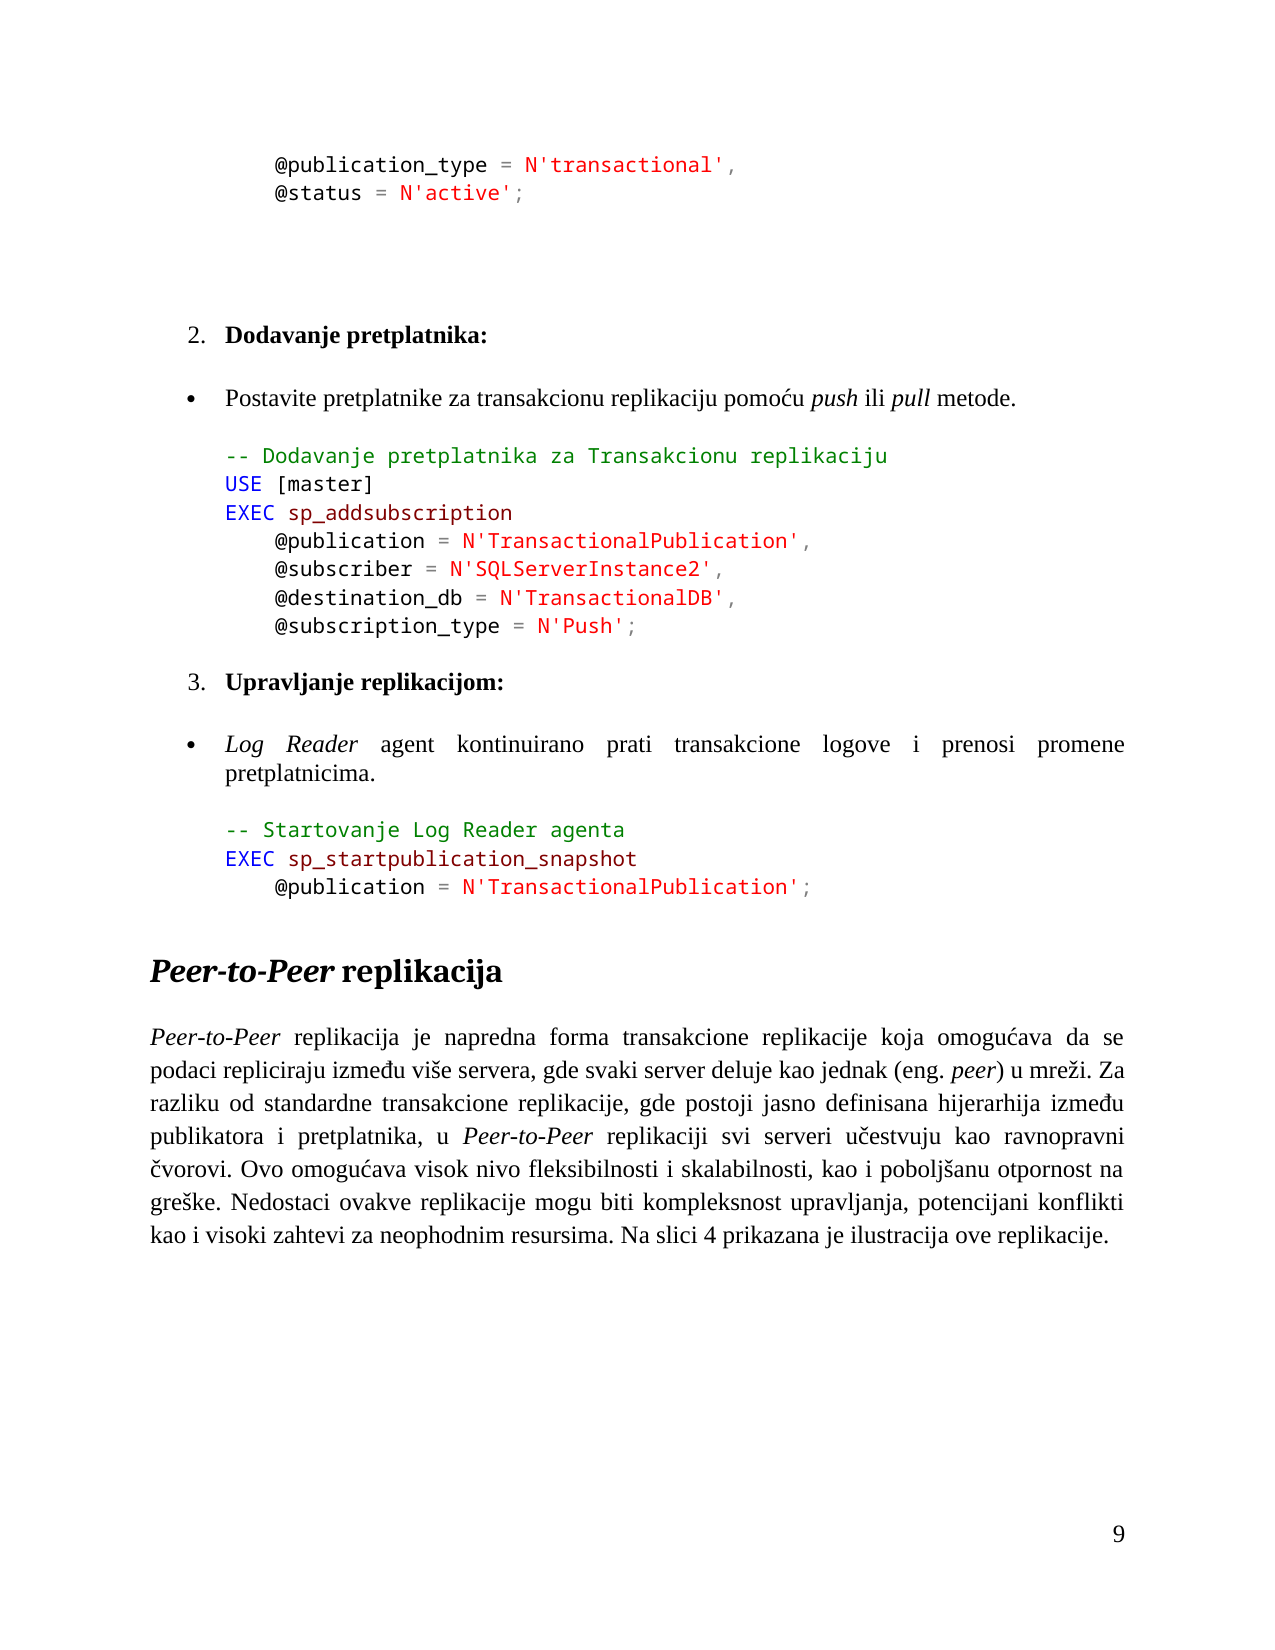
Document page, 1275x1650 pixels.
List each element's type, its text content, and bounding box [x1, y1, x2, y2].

list @publication_type = N'transactional', [225, 150, 1125, 178]
list @subscription_type = N'Push'; [225, 611, 1125, 640]
list @subscriber = N'SQLServerInstance2', [225, 554, 1125, 583]
list Upravljanje replikacijom: [187, 667, 1125, 696]
list @publication = N'TransactionalPublication', [225, 526, 1125, 554]
list USE [master] [225, 469, 1125, 498]
list Log Reader agent kontinuirano prati transakcione logove i prenosi promene pretplatnicima. [187, 729, 1125, 786]
list -- Startovanje Log Reader agenta [225, 816, 1125, 844]
subtitle Peer-to-Peer replikacija [150, 953, 1125, 991]
list Dodavanje pretplatnika: [187, 321, 1125, 349]
list Postavite pretplatnike za transakcionu replikaciju pomoću push ili pull metode. [187, 383, 1125, 412]
list EXEC sp_addsubscription [225, 498, 1125, 526]
list @status = N'active'; [225, 178, 1125, 207]
list EXEC sp_startpublication_snapshot [225, 844, 1125, 872]
list @destination_db = N'TransactionalDB', [225, 583, 1125, 611]
list @publication = N'TransactionalPublication'; [225, 872, 1125, 901]
text Peer-to-Peer replikacija je napredna forma transakcione replikacije koja omogućava da se podaci repliciraju između više servera, gde svaki server deluje kao jednak (eng. peer) u mreži. Za razliku od standardne transakcione replikacije, gde postoji jasno definisana hijerarhija između publikatora i pretplatnika, u Peer-to-Peer replikaciji svi serveri učestvuju kao ravnopravni čvorovi. Ovo omogućava visok nivo fleksibilnosti i skalabilnosti, kao i poboljšanu otpornost na greške. Nedostaci ovakve replikacije mogu biti kompleksnost upravljanja, potencijani konflikti kao i visoki zahtevi za neophodnim resursima. Na slici 4 prikazana je ilustracija ove replikacije. [150, 1022, 1125, 1249]
list -- Dodavanje pretplatnika za Transakcionu replikaciju [225, 441, 1125, 469]
